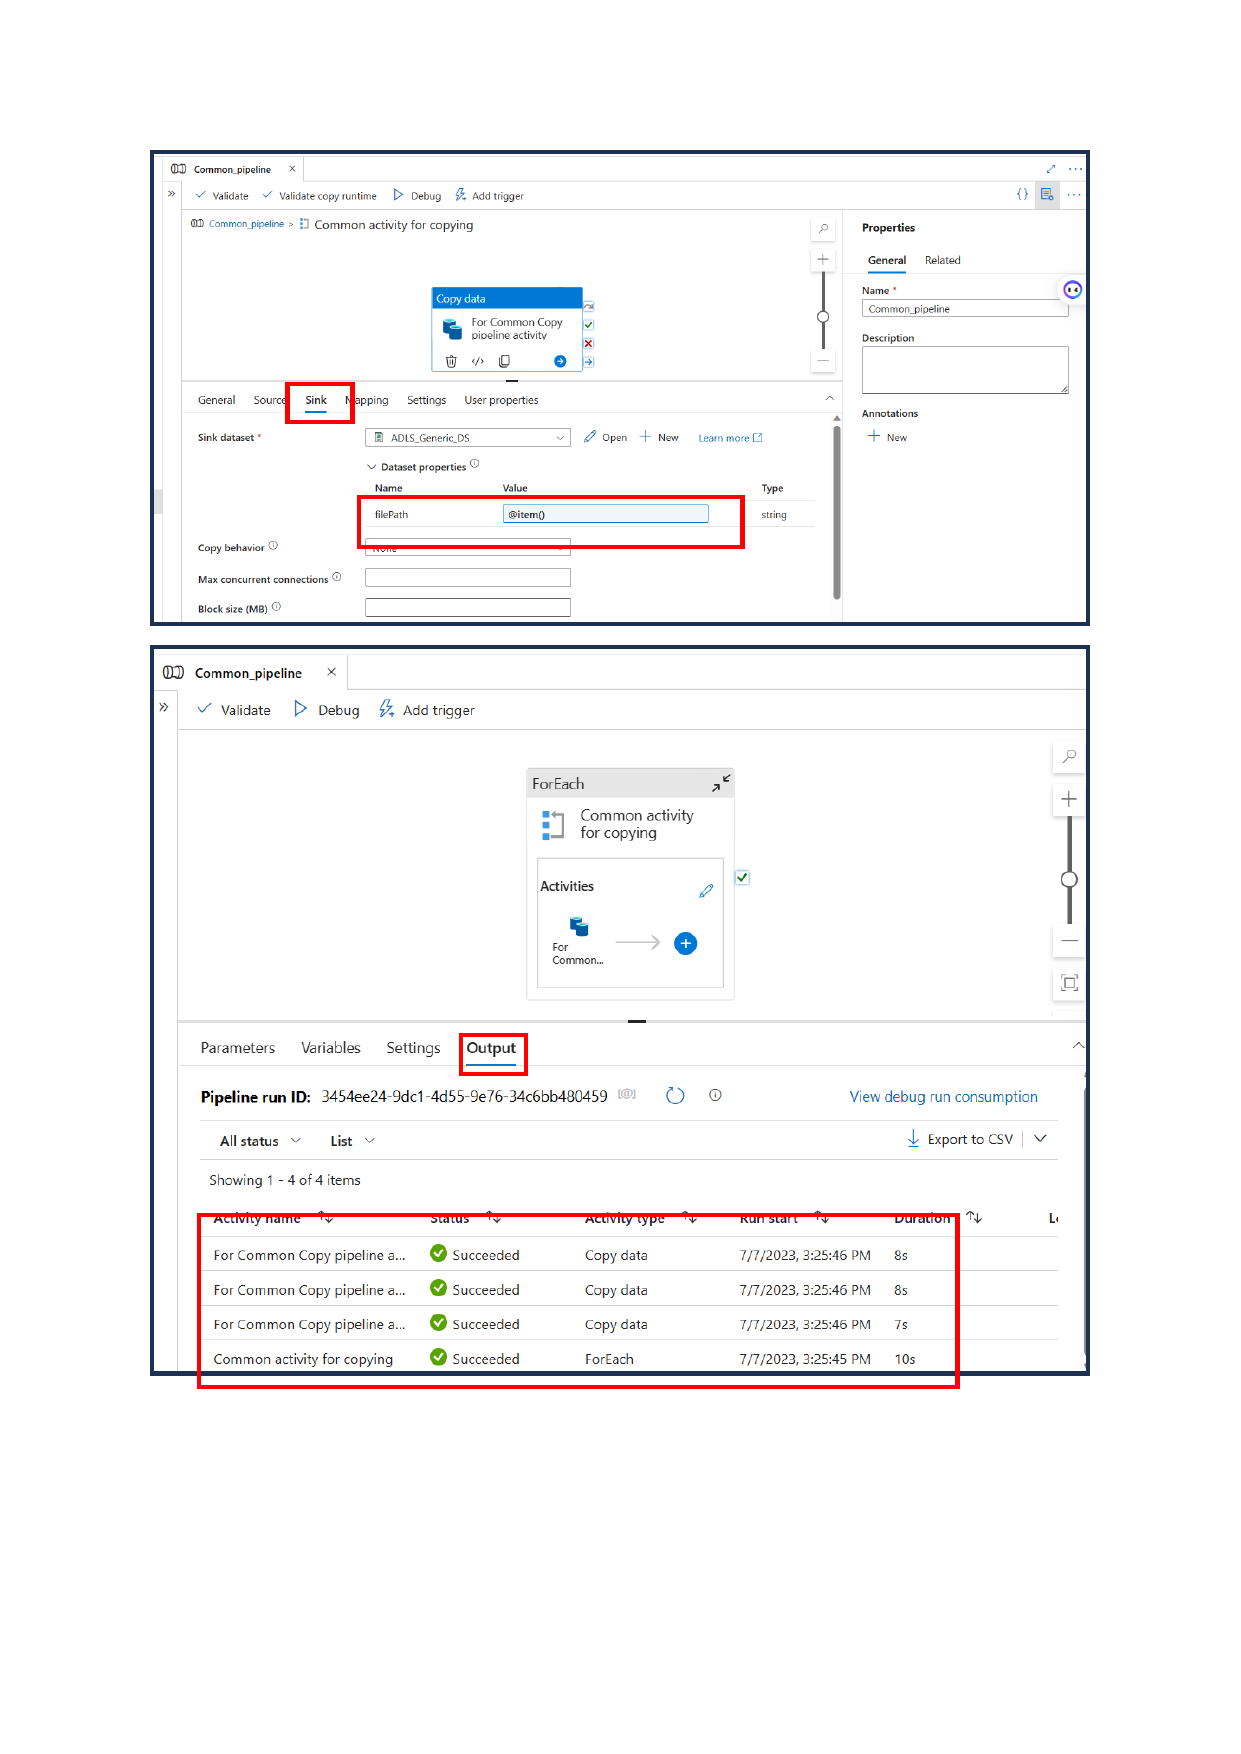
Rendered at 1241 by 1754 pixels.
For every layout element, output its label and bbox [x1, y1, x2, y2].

picture [154, 154, 1086, 622]
picture [154, 649, 1086, 1371]
picture [201, 1217, 955, 1371]
